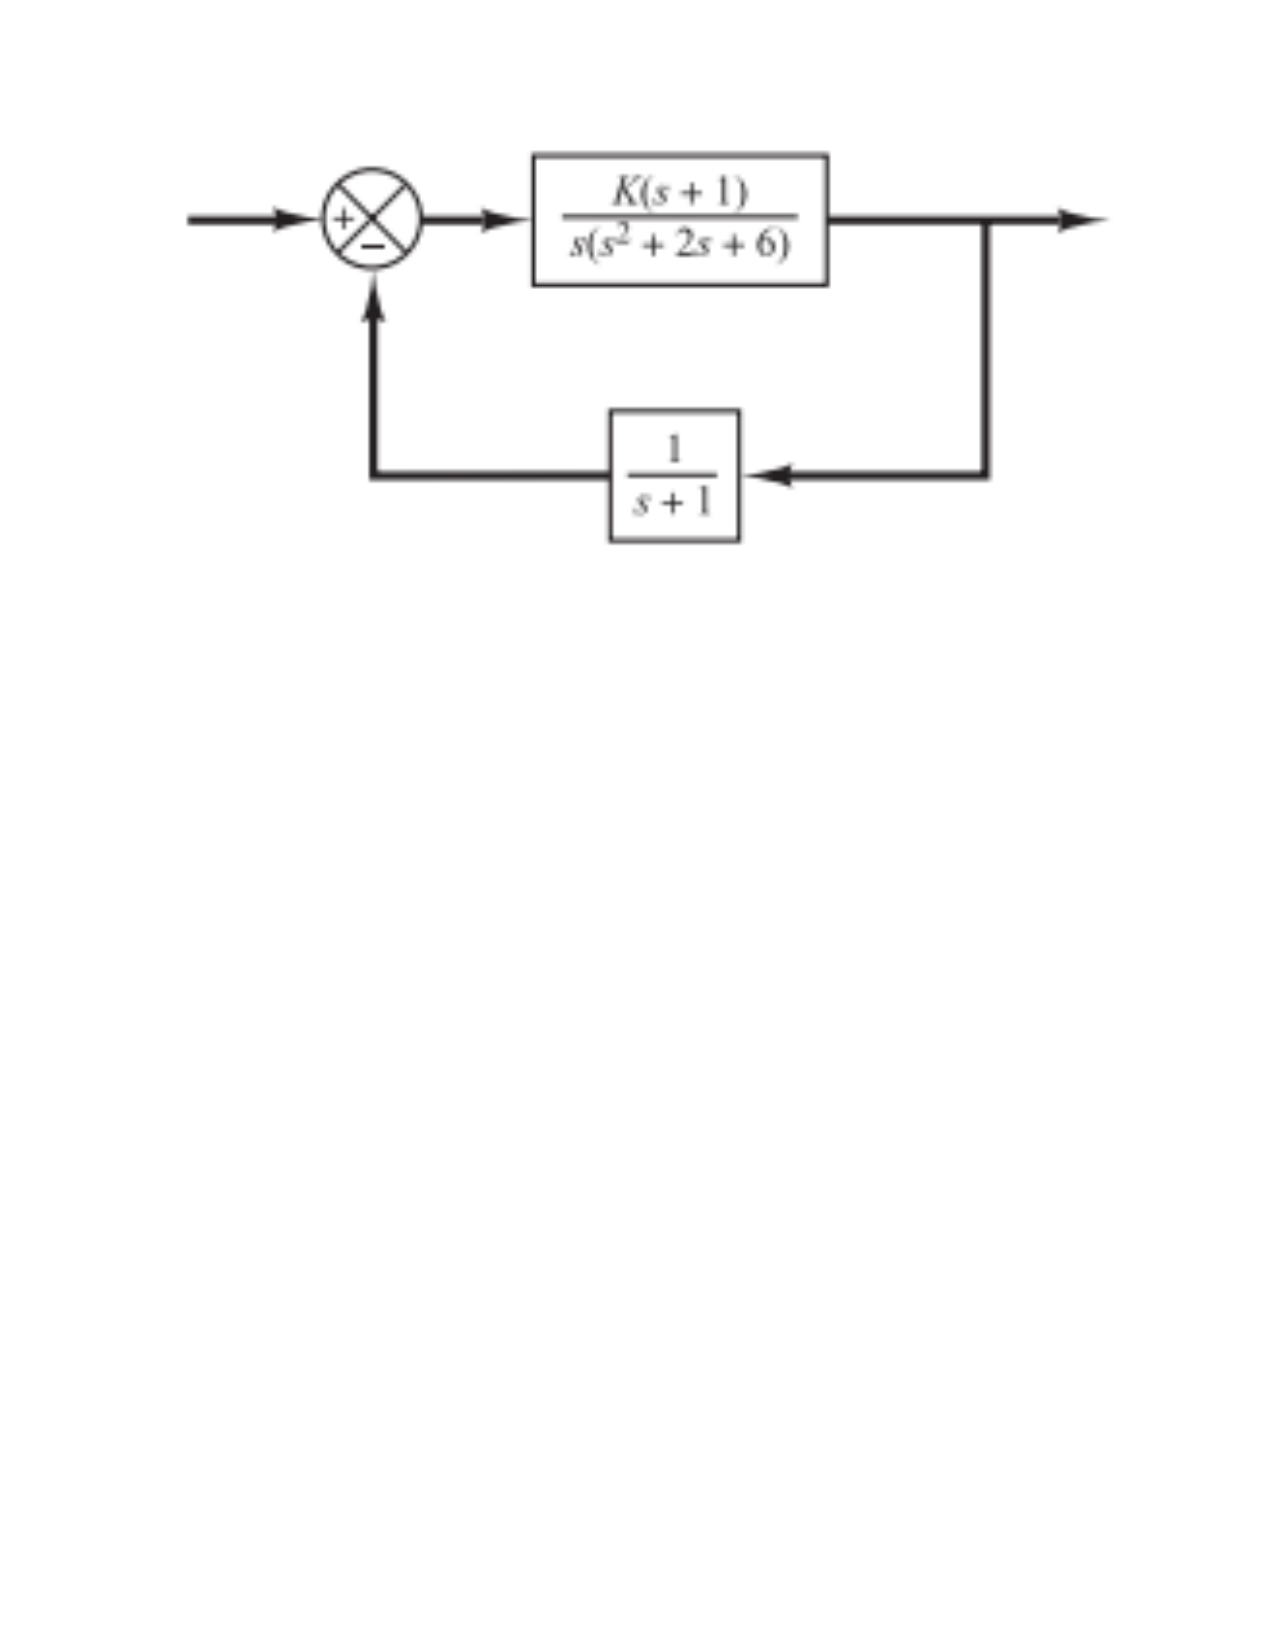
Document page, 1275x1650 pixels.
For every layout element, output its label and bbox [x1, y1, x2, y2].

picture [150, 150, 1129, 557]
